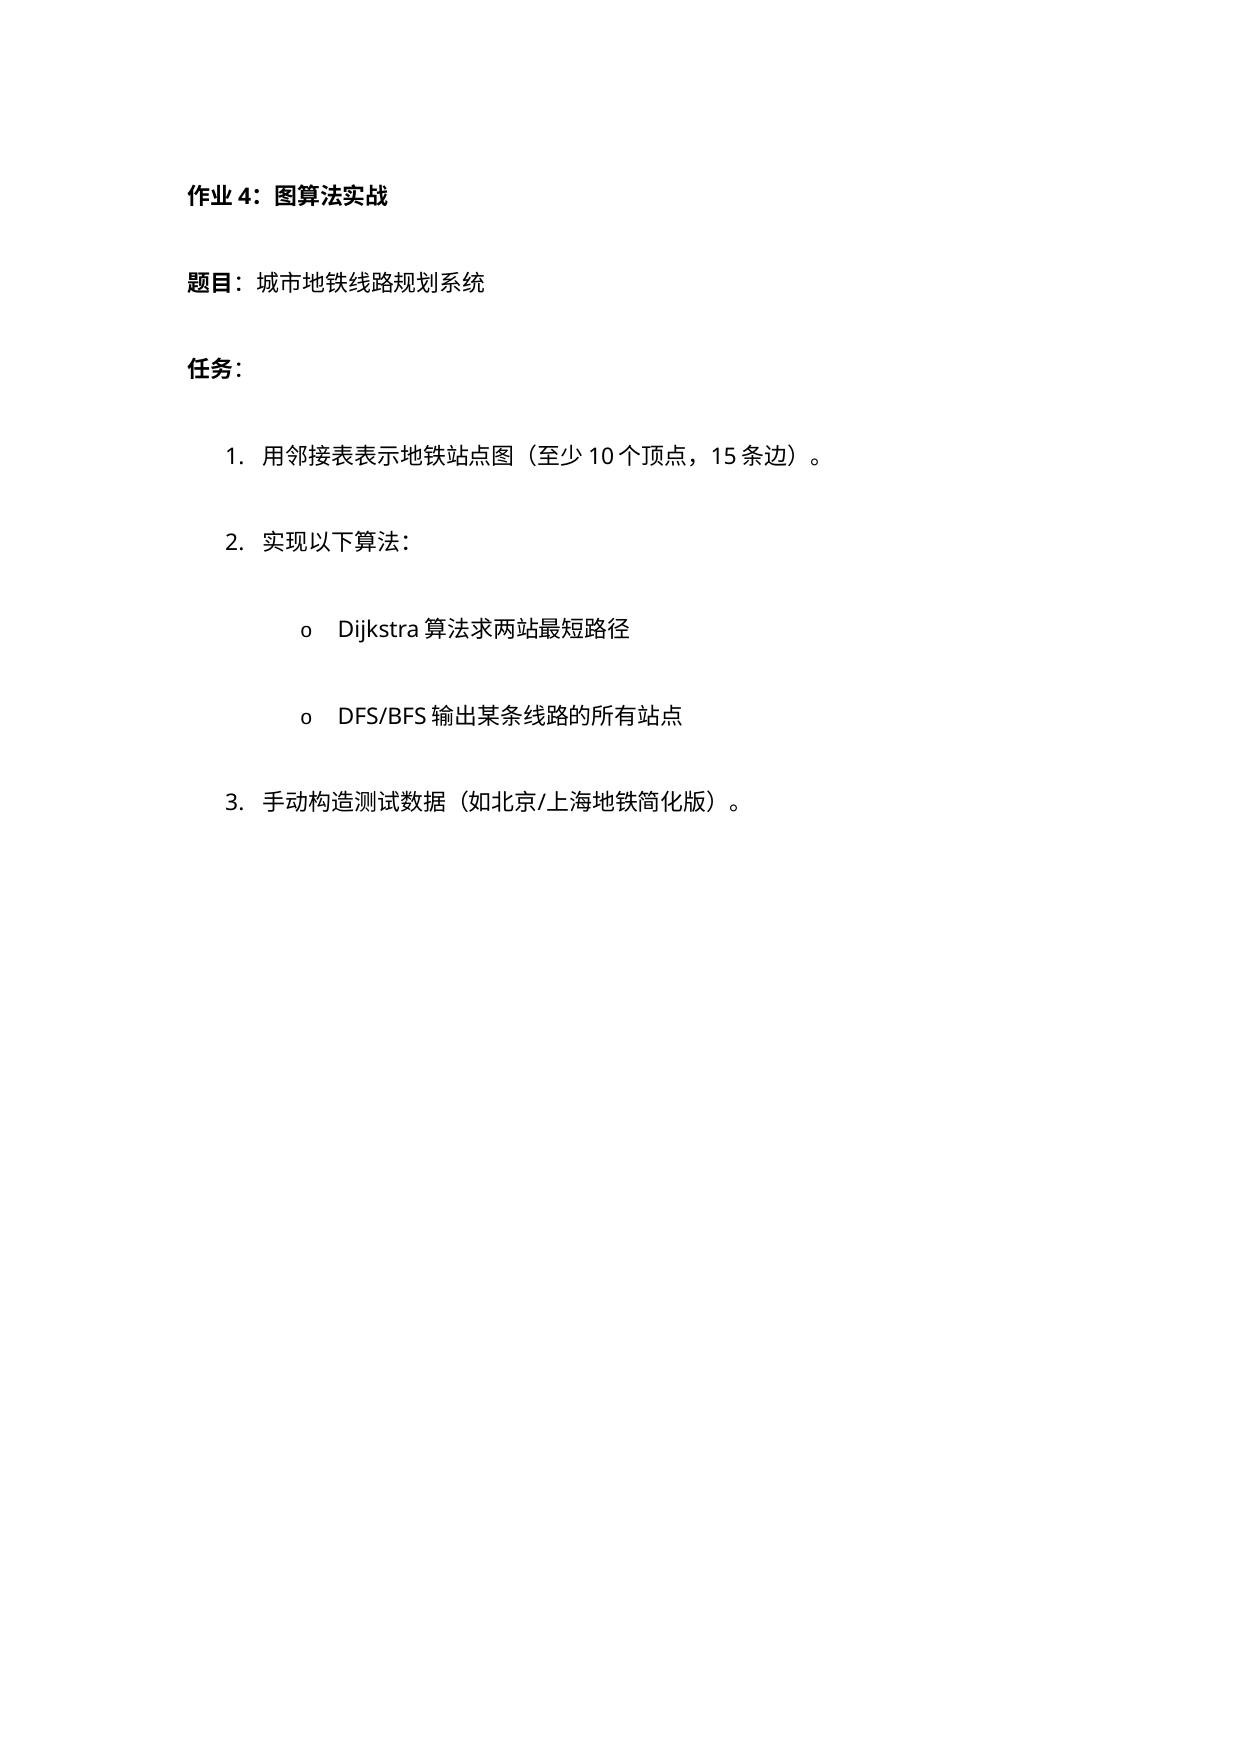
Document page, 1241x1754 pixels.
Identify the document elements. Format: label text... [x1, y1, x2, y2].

text 题目：城市地铁线路规划系统 [187, 249, 1053, 314]
text 作业4：图算法实战 [187, 162, 1053, 227]
list 用邻接表表示地铁站点图（至少10个顶点，15条边）。 [225, 422, 1053, 487]
text 任务： [187, 335, 1053, 400]
list DFS/BFS输出某条线路的所有站点 [300, 682, 1053, 747]
list Dijkstra算法求两站最短路径 [300, 595, 1053, 660]
list 实现以下算法： [225, 508, 1053, 573]
list 手动构造测试数据（如北京/上海地铁简化版）。 [225, 768, 1053, 833]
